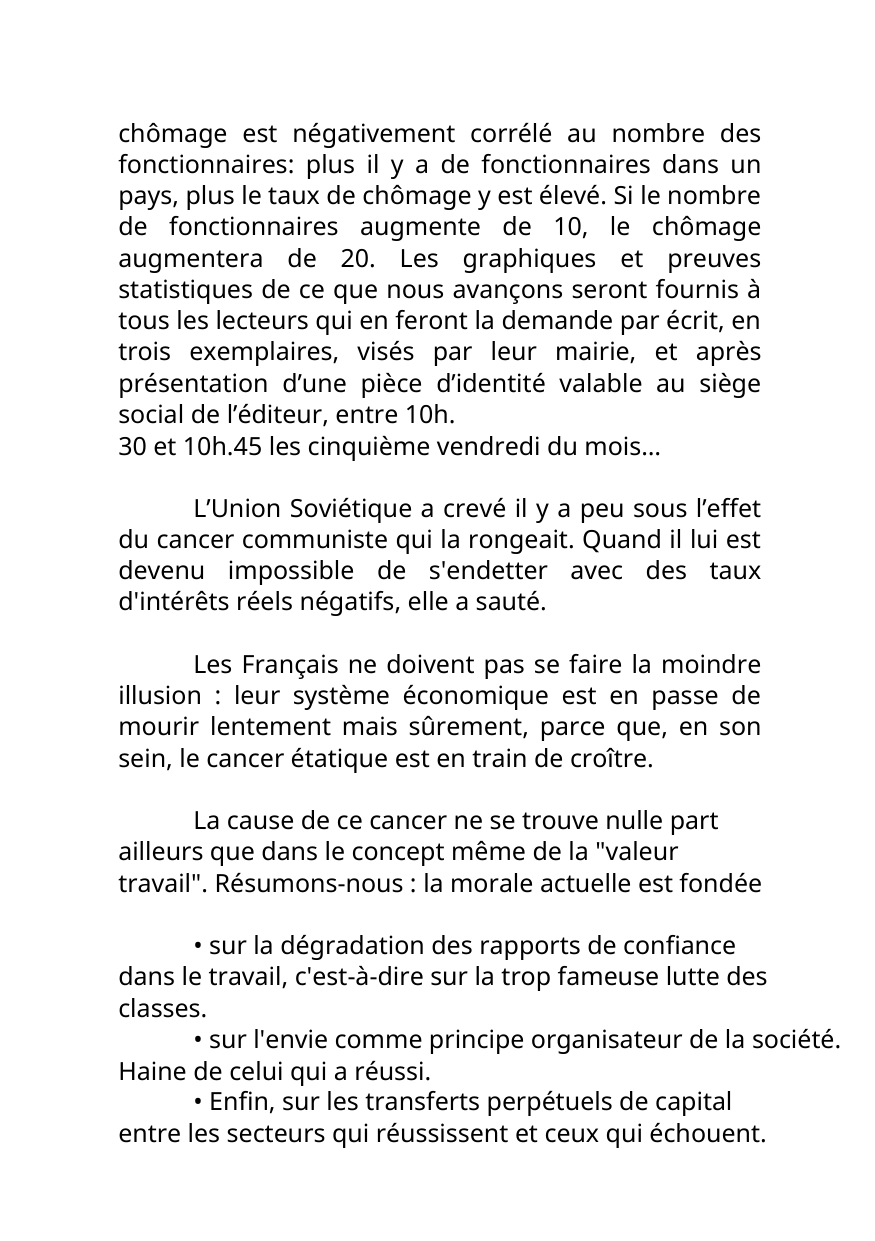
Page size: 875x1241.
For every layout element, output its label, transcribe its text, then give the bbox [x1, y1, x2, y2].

text • Enfin, sur les transferts perpétuels de capital entre les secteurs qui réussissent et ceux qui échouent. [118, 1086, 769, 1148]
text Haine de celui qui a réussi. [118, 1058, 874, 1086]
text La cause de ce cancer ne se trouve nulle part ailleurs que dans le concept même de la "valeur travail". Résumons-nous : la morale actuelle est fondée • sur la dégradation des rapports de confiance dans le travail, c'est-à-dire sur la trop fameuse lutte des classes. [118, 804, 769, 1023]
text Les Français ne doivent pas se faire la moindre illusion : leur système économique est en passe de mourir lentement mais sûrement, parce que, en son sein, le cancer étatique est en train de croître. [118, 648, 762, 773]
text • sur l'envie comme principe organisateur de la société. [193, 1027, 874, 1054]
text chômage est négativement corrélé au nombre des fonctionnaires: plus il y a de fonctionnaires dans un pays, plus le taux de chômage y est élevé. Si le nombre de fonctionnaires augmente de 10, le chômage augmentera de 20. Les graphiques et preuves statistiques de ce que nous avançons seront fournis à tous les lecteurs qui en feront la demande par écrit, en trois exemplaires, visés par leur mairie, et après présentation d’une pièce d’identité valable au siège social de l’éditeur, entre 10h. [118, 117, 762, 429]
text 30 et 10h.45 les cinquième vendredi du mois… [118, 433, 874, 461]
text L’Union Soviétique a crevé il y a peu sous l’effet du cancer communiste qui la rongeait. Quand il lui est devenu impossible de s'endetter avec des taux d'intérêts réels négatifs, elle a sauté. [118, 492, 762, 617]
